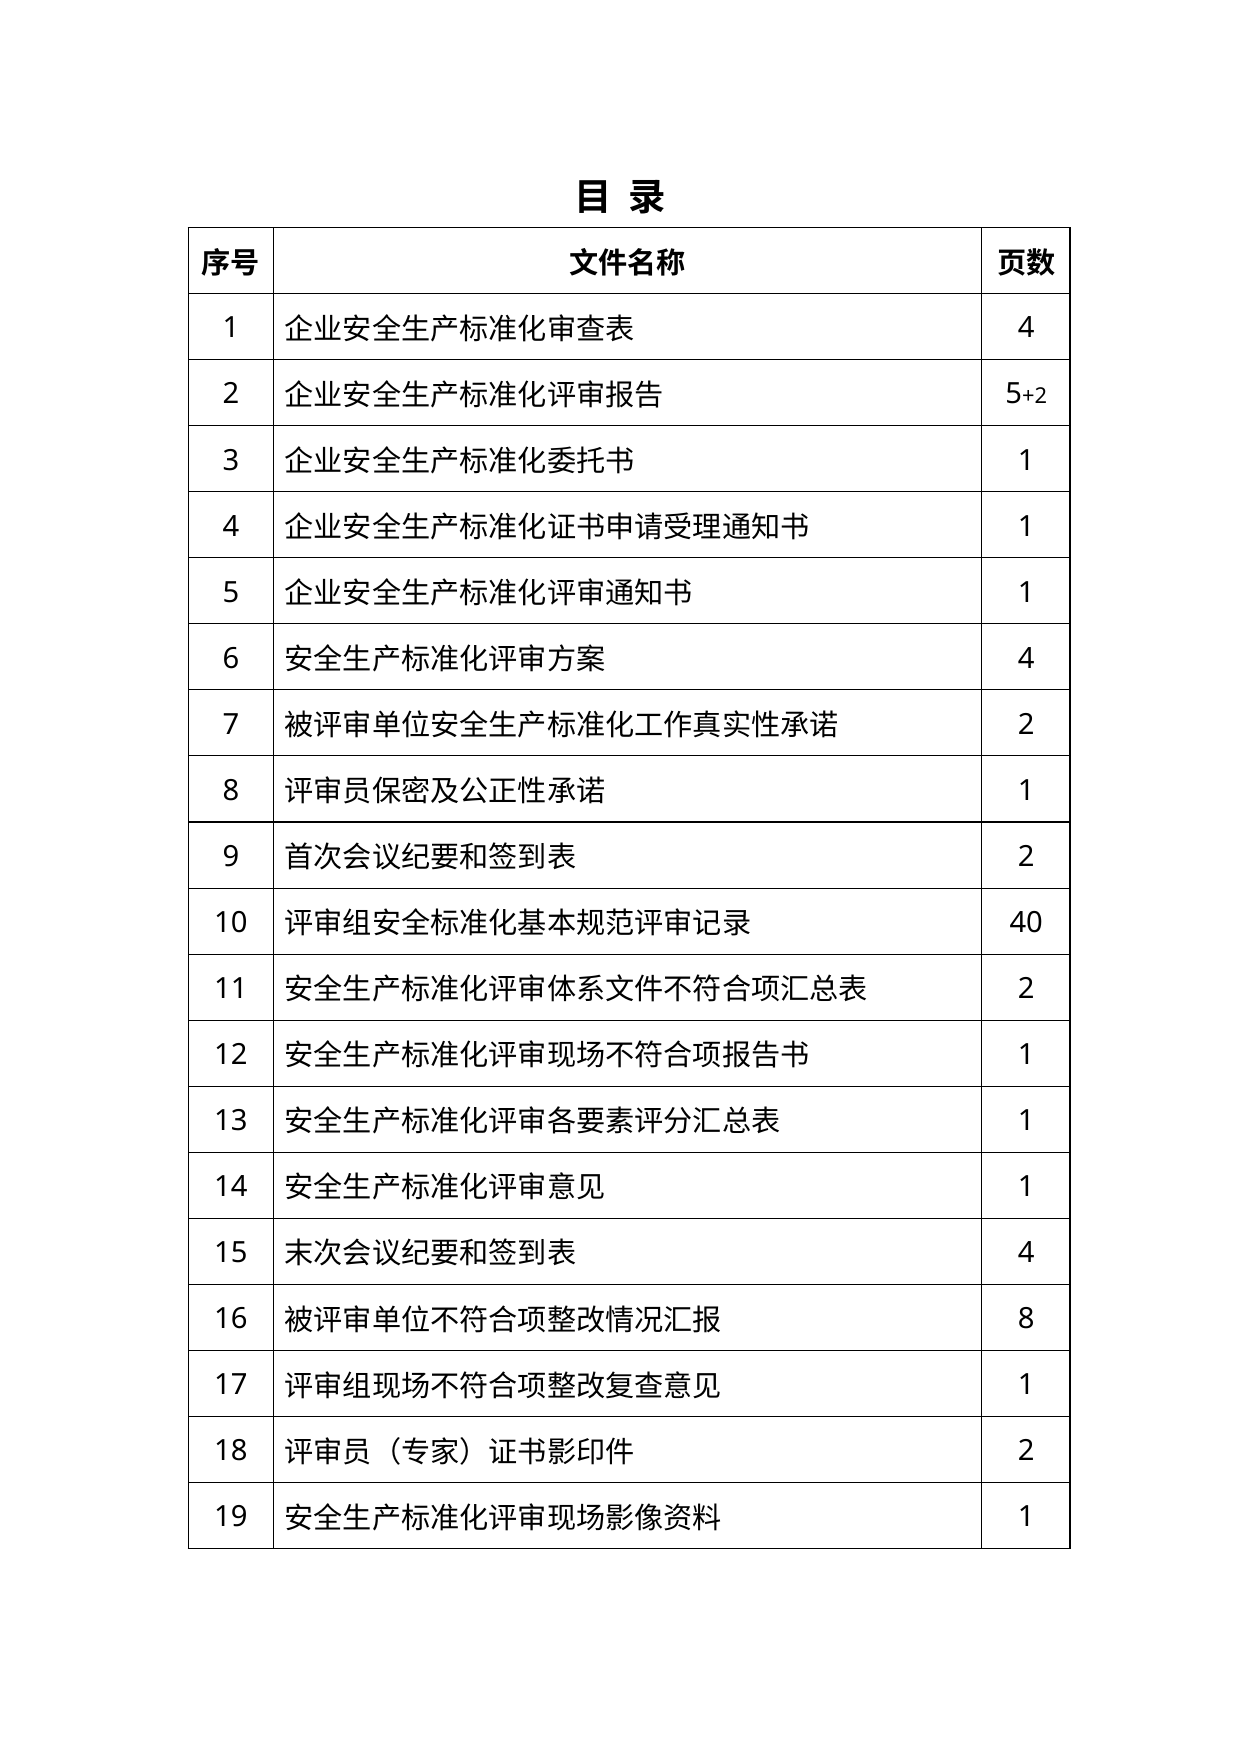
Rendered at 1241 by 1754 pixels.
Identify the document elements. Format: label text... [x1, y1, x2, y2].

table_cell 2 [982, 823, 1069, 887]
table_cell 安全生产标准化评审意见 [274, 1153, 981, 1218]
table_cell 2 [982, 955, 1069, 1019]
table_cell 末次会议纪要和签到表 [274, 1219, 981, 1284]
table_cell 被评审单位不符合项整改情况汇报 [274, 1285, 981, 1350]
table_cell 4 [982, 294, 1069, 359]
table_cell 2 [189, 360, 273, 425]
table_cell 1 [982, 1351, 1069, 1416]
table_cell 评审员（专家）证书影印件 [274, 1417, 981, 1482]
table_cell 1 [982, 1483, 1069, 1548]
table_cell 8 [189, 756, 273, 821]
table_cell 4 [982, 624, 1069, 689]
table_cell 企业安全生产标准化委托书 [274, 426, 981, 491]
table_cell 1 [982, 492, 1069, 557]
table_cell 16 [189, 1285, 273, 1350]
table_cell 企业安全生产标准化评审报告 [274, 360, 981, 425]
table_cell 14 [189, 1153, 273, 1218]
table_cell 被评审单位安全生产标准化工作真实性承诺 [274, 690, 981, 755]
table_cell 2 [982, 690, 1069, 755]
table_cell 4 [982, 1219, 1069, 1284]
table_cell 3 [189, 426, 273, 491]
table_header 页数 [982, 228, 1069, 293]
table_cell 评审组现场不符合项整改复查意见 [274, 1351, 981, 1416]
table_cell 企业安全生产标准化审查表 [274, 294, 981, 359]
table_cell 安全生产标准化评审体系文件不符合项汇总表 [274, 955, 981, 1019]
table_cell 安全生产标准化评审现场不符合项报告书 [274, 1021, 981, 1086]
table_cell 5 [189, 558, 273, 623]
table_cell 1 [982, 1153, 1069, 1218]
table_cell 安全生产标准化评审现场影像资料 [274, 1483, 981, 1548]
table_cell 13 [189, 1087, 273, 1152]
table_cell 安全生产标准化评审各要素评分汇总表 [274, 1087, 981, 1152]
table_cell 6 [189, 624, 273, 689]
table_cell 18 [189, 1417, 273, 1482]
table_cell 5+2 [982, 360, 1069, 425]
table_cell 企业安全生产标准化评审通知书 [274, 558, 981, 623]
table_cell 15 [189, 1219, 273, 1284]
table_cell 1 [982, 1021, 1069, 1086]
table_cell 7 [189, 690, 273, 755]
table_cell 首次会议纪要和签到表 [274, 823, 981, 887]
table_cell 1 [982, 426, 1069, 491]
table_cell 企业安全生产标准化证书申请受理通知书 [274, 492, 981, 557]
table_cell 评审组安全标准化基本规范评审记录 [274, 889, 981, 953]
table_header 序号 [189, 228, 273, 293]
text 目 录 [187, 162, 1053, 227]
table_cell 1 [982, 756, 1069, 821]
table_cell 17 [189, 1351, 273, 1416]
table_cell 10 [189, 889, 273, 953]
table_cell 安全生产标准化评审方案 [274, 624, 981, 689]
table_cell 9 [189, 823, 273, 887]
table_cell 1 [982, 1087, 1069, 1152]
table_cell 11 [189, 955, 273, 1019]
table_cell 12 [189, 1021, 273, 1086]
table_cell 评审员保密及公正性承诺 [274, 756, 981, 821]
table_header 文件名称 [274, 228, 981, 293]
table_cell 4 [189, 492, 273, 557]
table_cell 1 [189, 294, 273, 359]
table_cell 1 [982, 558, 1069, 623]
table_cell 8 [982, 1285, 1069, 1350]
table_cell 40 [982, 889, 1069, 953]
table_cell 2 [982, 1417, 1069, 1482]
table_cell 19 [189, 1483, 273, 1548]
